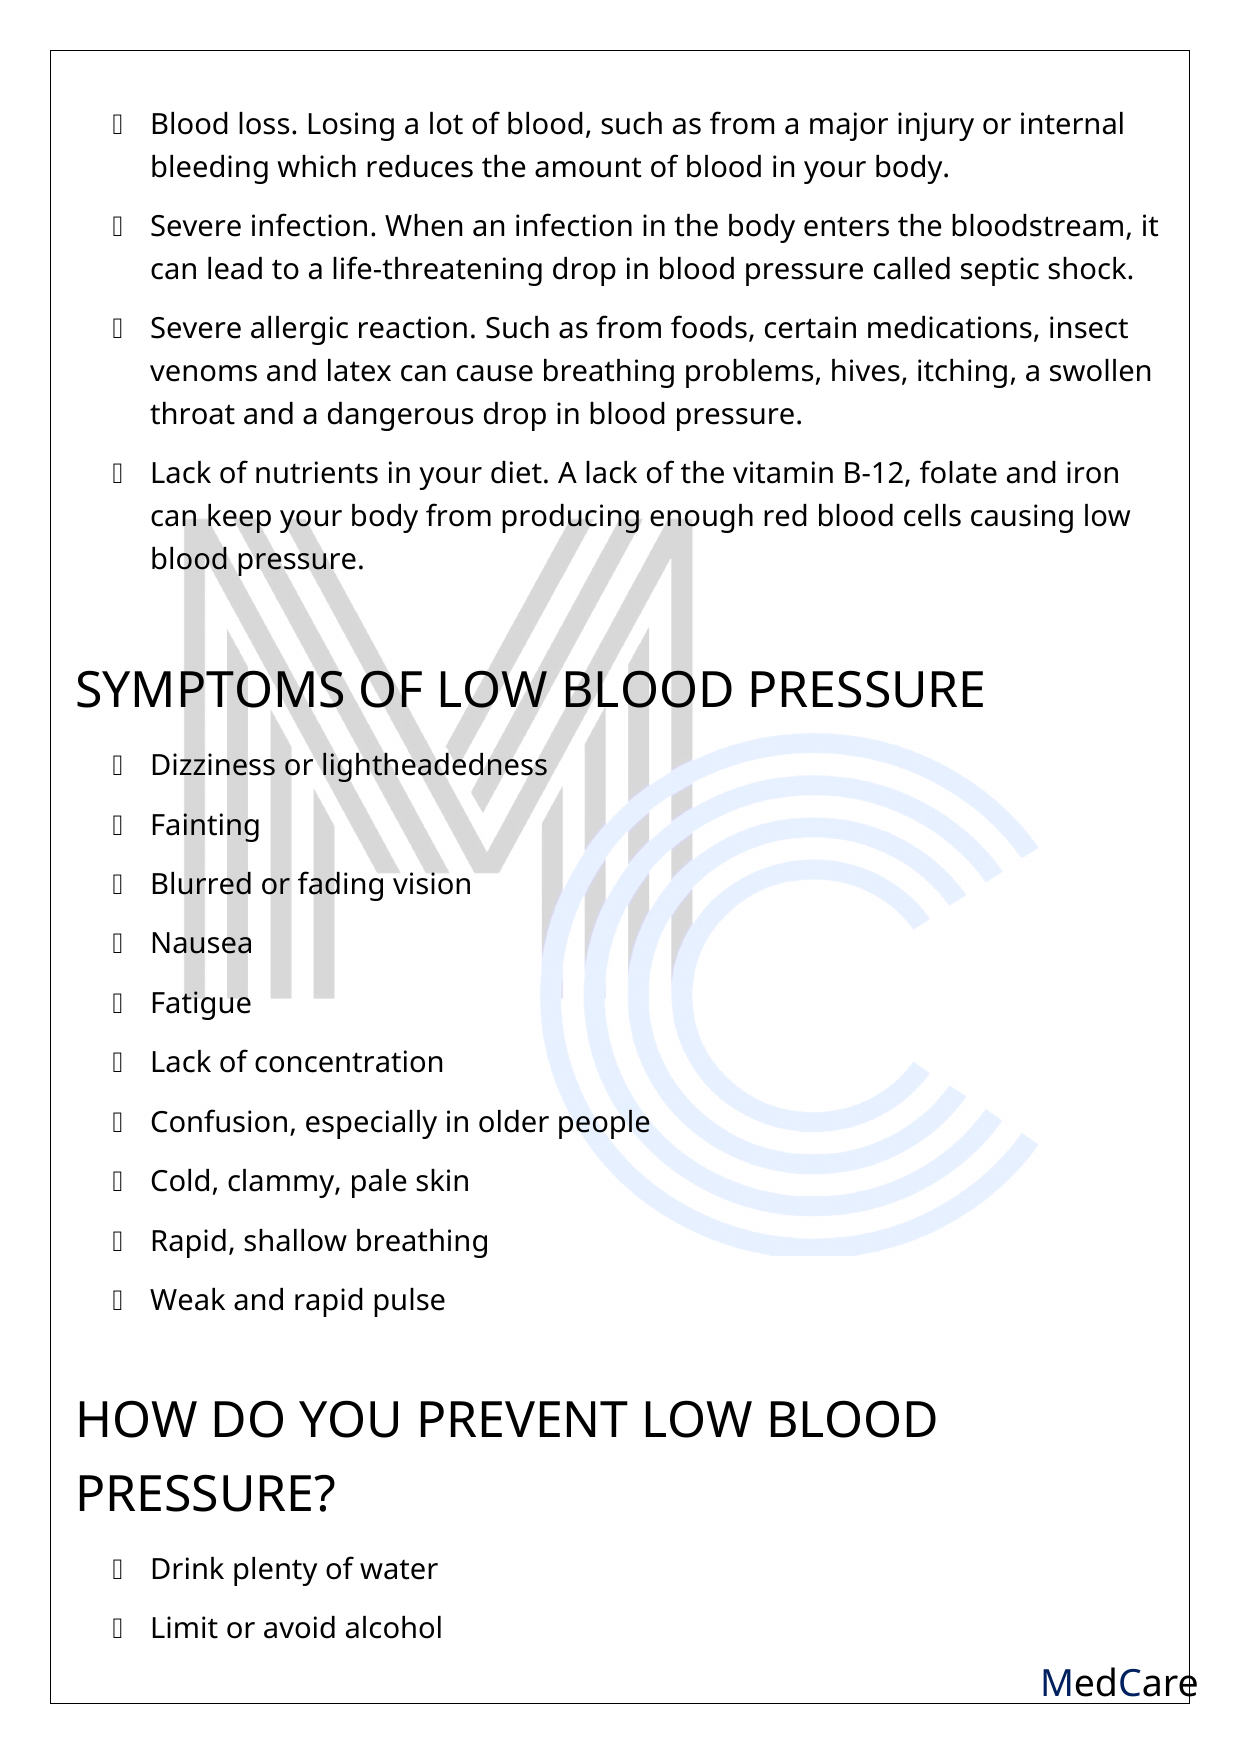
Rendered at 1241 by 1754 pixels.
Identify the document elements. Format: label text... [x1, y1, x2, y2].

list Confusion, especially in older people [112, 1101, 1165, 1141]
list Severe allergic reaction. Such as from foods, certain medications, insect venoms and latex can cause breathing problems, hives, itching, a swollen throat and a dangerous drop in blood pressure. [112, 308, 1165, 433]
list Fainting [112, 804, 1165, 843]
list Lack of concentration [112, 1042, 1165, 1081]
text SYMPTOMS OF LOW BLOOD PRESSURE [75, 654, 1165, 722]
list Severe infection. When an infection in the body enters the bloodstream, it can lead to a life-threatening drop in blood pressure called septic shock. [112, 205, 1165, 288]
list Blood loss. Losing a lot of blood, such as from a major injury or internal bleeding which reduces the amount of blood in your body. [112, 103, 1165, 186]
text HOW DO YOU PREVENT LOW BLOOD PRESSURE? [75, 1339, 1165, 1526]
list Dizziness or lightheadedness [112, 744, 1165, 784]
list Limit or avoid alcohol [112, 1607, 1165, 1647]
list Fatigue [112, 982, 1165, 1022]
list Drink plenty of water [112, 1548, 1165, 1588]
list Rapid, shallow breathing [112, 1220, 1165, 1260]
list Nausea [112, 923, 1165, 962]
list Cold, clammy, pale skin [112, 1161, 1165, 1200]
list Lack of nutrients in your diet. A lack of the vitamin B-12, folate and iron can keep your body from producing enough red blood cells causing low blood pressure. [112, 453, 1165, 578]
list Blurred or fading vision [112, 863, 1165, 903]
list Weak and rapid pulse [112, 1280, 1165, 1319]
